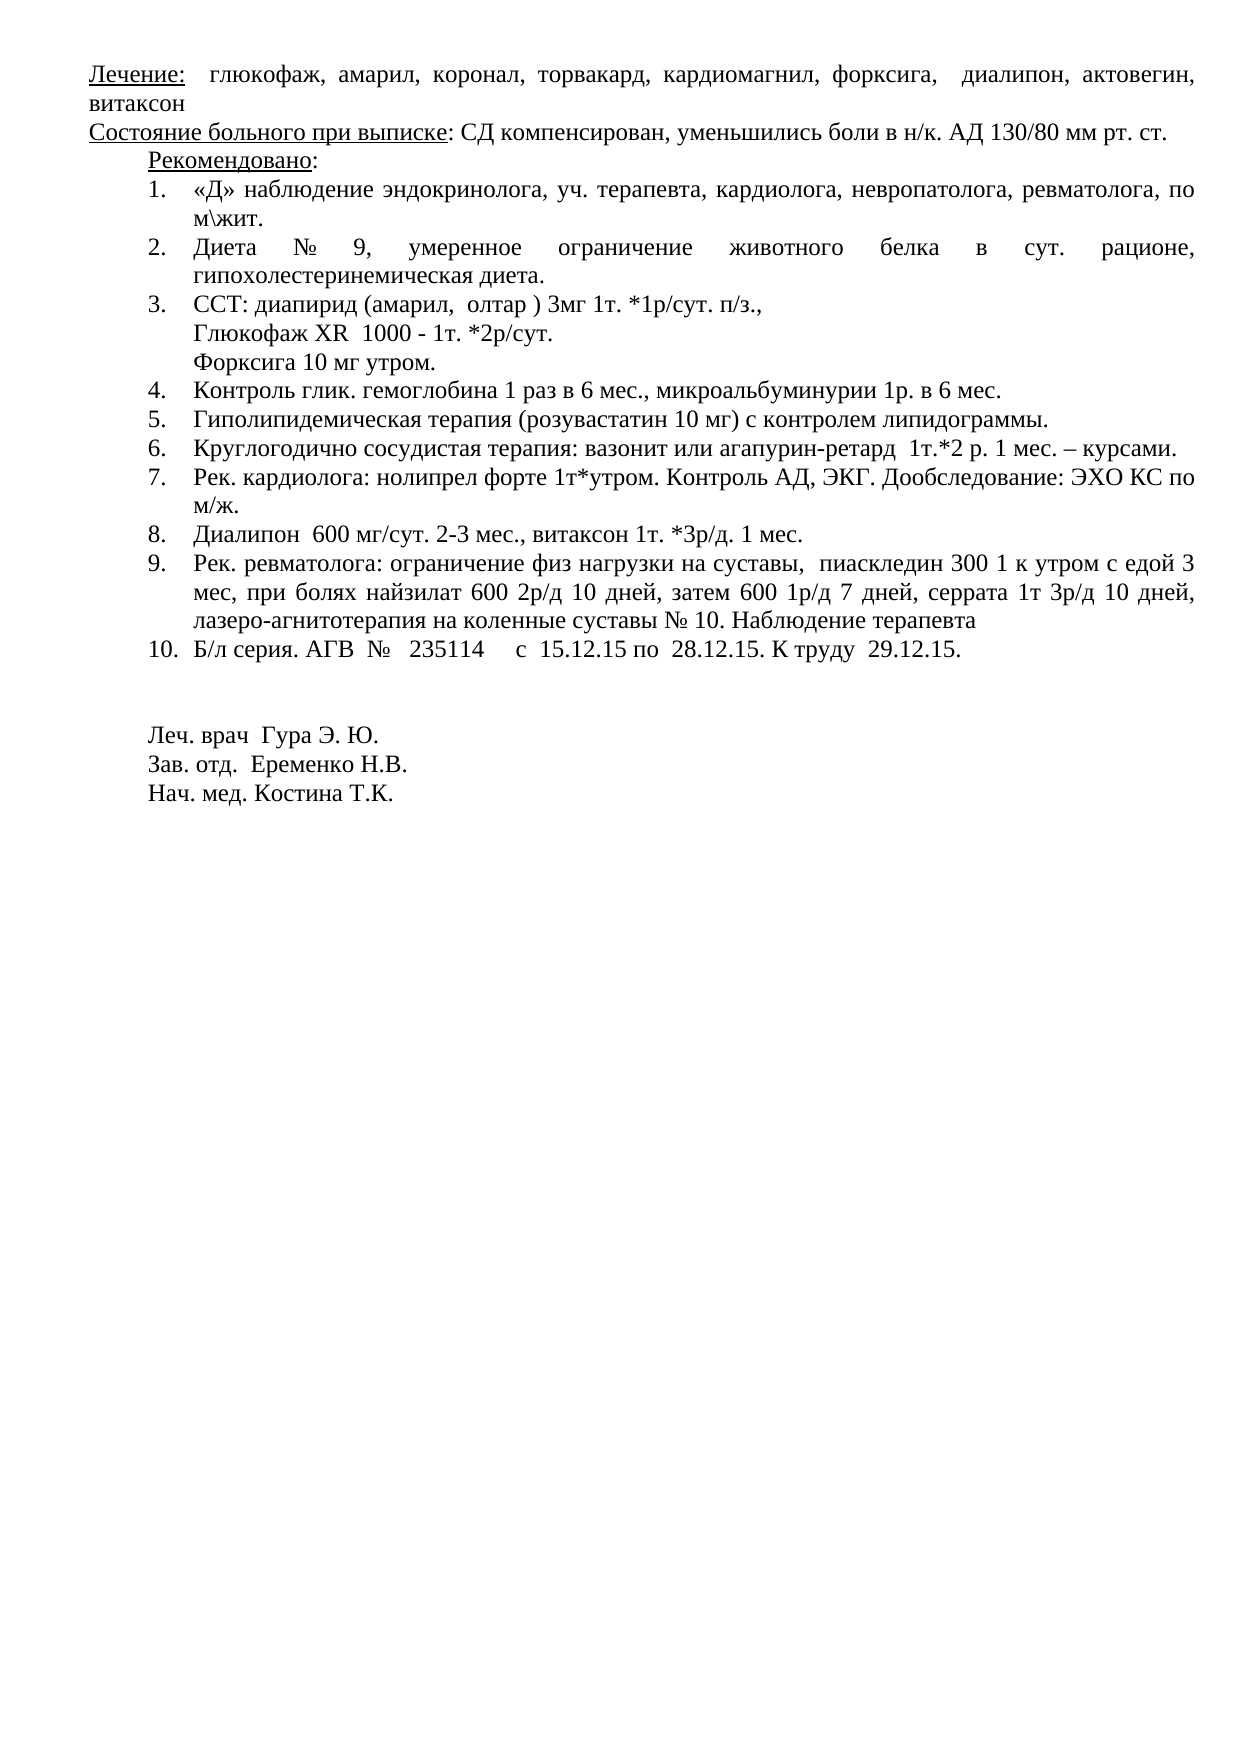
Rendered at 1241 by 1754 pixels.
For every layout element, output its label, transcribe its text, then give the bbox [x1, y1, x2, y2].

list Контроль глик. гемоглобина 1 раз в 6 мес., микроальбуминурии 1р. в 6 мес. [148, 375, 1196, 404]
text Нач. мед. Костина Т.К. [148, 778, 1196, 807]
list Гиполипидемическая терапия (розувастатин 10 мг) с контролем липидограммы. [148, 404, 1196, 433]
list Рек. ревматолога: ограничение физ нагрузки на суставы, пиаскледин 300 1 к утром с едой 3 мес, при болях найзилат 600 2р/д 10 дней, затем 600 1р/д 7 дней, серрата 1т 3р/д 10 дней, лазеро-агнитотерапия на коленные суставы № 10. Наблюдение терапевта [148, 548, 1196, 634]
text Форксига 10 мг утром. [193, 347, 1196, 375]
text Глюкофаж XR 1000 - 1т. *2р/сут. [193, 318, 1196, 347]
list Диета № 9, умеренное ограничение животного белка в сут. рационе, гипохолестеринемическая диета. [148, 232, 1196, 289]
list Диалипон 600 мг/сут. 2-3 мес., витаксон 1т. *3р/д. 1 мес. [148, 519, 1196, 548]
list Рек. кардиолога: нолипрел форте 1т*утром. Контроль АД, ЭКГ. Дообследование: ЭХО КС по м/ж. [148, 462, 1196, 519]
subtitle Леч. врач Гура Э. Ю. [148, 720, 1196, 749]
text Зав. отд. Еременко Н.В. [148, 749, 1196, 778]
list Б/л серия. АГВ № 235114 с 15.12.15 по 28.12.15. К труду 29.12.15. [148, 634, 1196, 663]
text Рекомендовано: [148, 145, 1196, 174]
list Круглогодично сосудистая терапия: вазонит или агапурин-ретард 1т.*2 р. 1 мес. – курсами. [148, 433, 1196, 462]
text Лечение: глюкофаж, амарил, коронал, торвакард, кардиомагнил, форксига, диалипон, актовегин, витаксон [89, 59, 1196, 117]
list ССТ: диапирид (амарил, олтар ) 3мг 1т. *1р/сут. п/з., [148, 289, 1196, 318]
list «Д» наблюдение эндокринолога, уч. терапевта, кардиолога, невропатолога, ревматолога, по м\жит. [148, 174, 1196, 232]
text Состояние больного при выписке: СД компенсирован, уменьшились боли в н/к. АД 130/80 мм рт. ст. [89, 117, 1196, 145]
